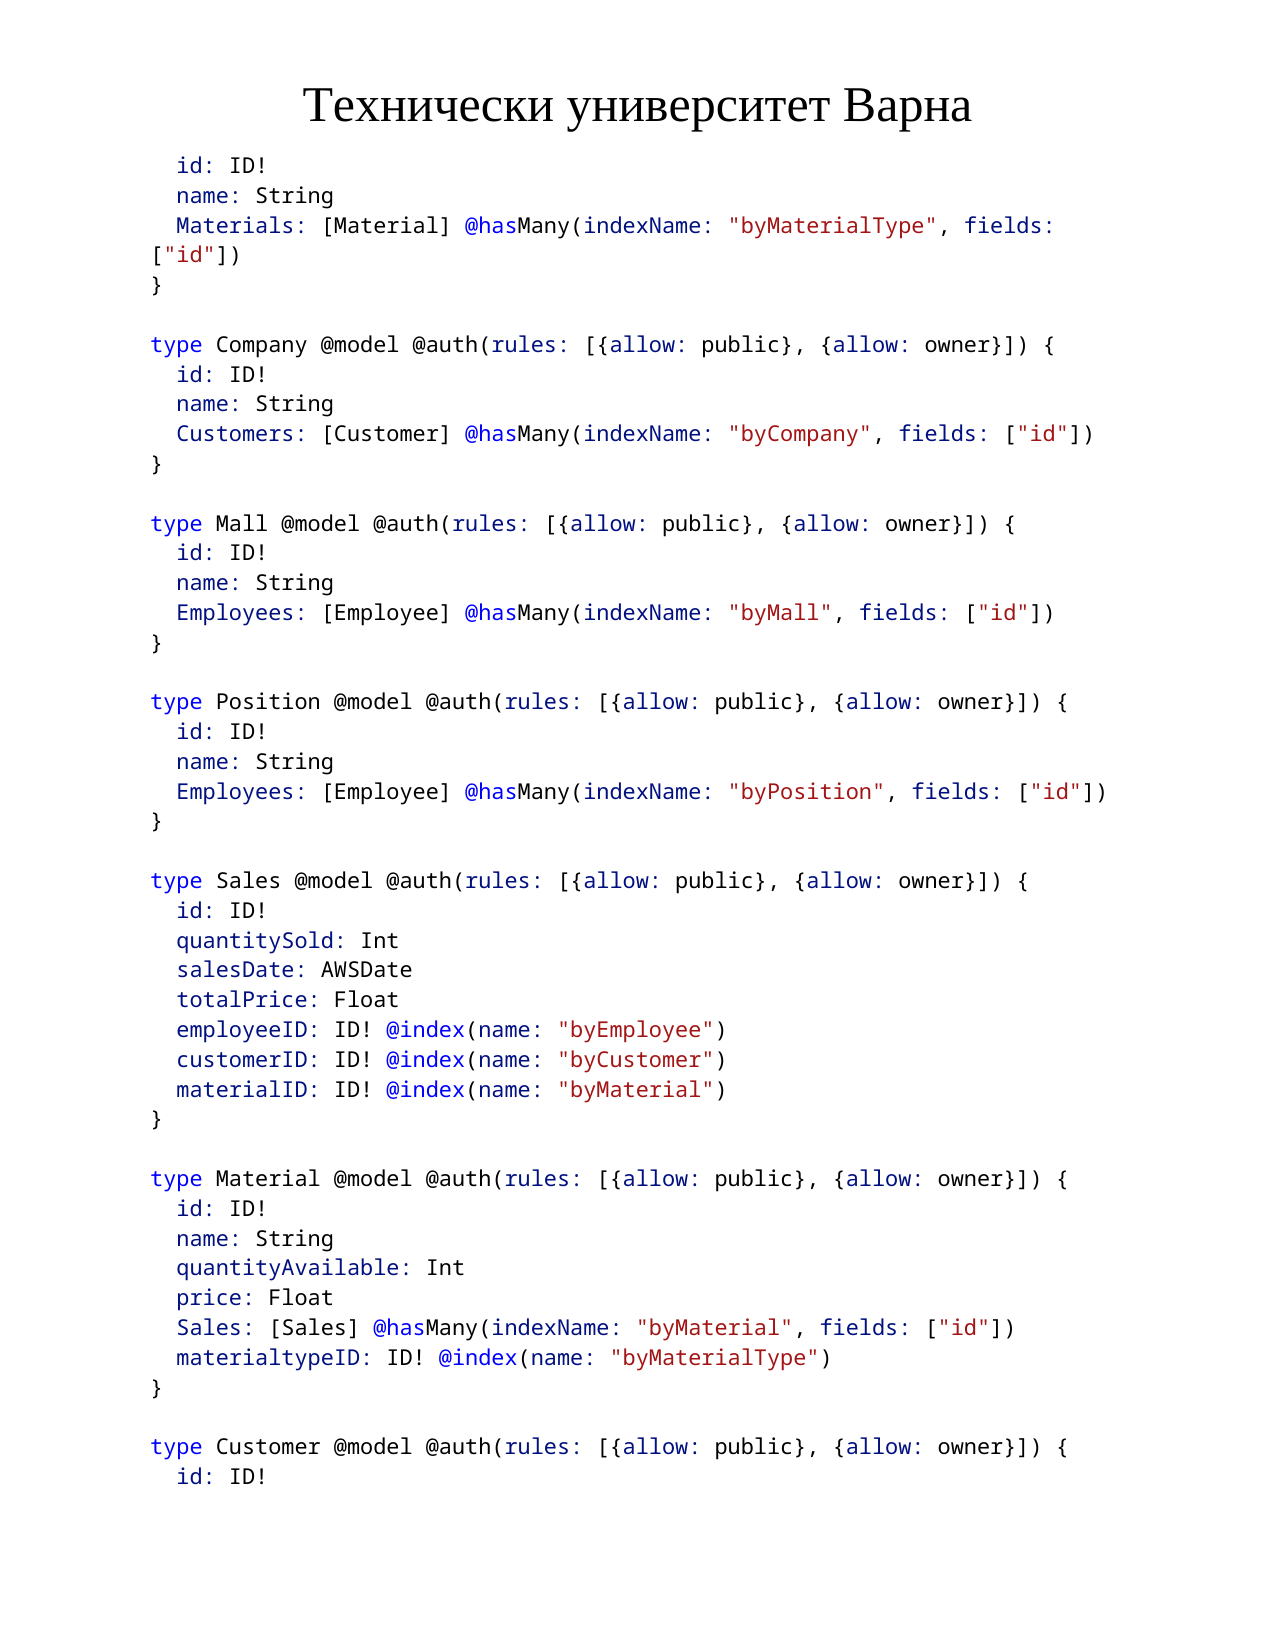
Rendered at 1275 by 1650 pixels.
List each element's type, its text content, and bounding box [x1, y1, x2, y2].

text id: ID! [150, 150, 1125, 180]
text price: Float [150, 1282, 1125, 1312]
text type Position @model @auth(rules: [{allow: public}, {allow: owner}]) { [150, 686, 1125, 716]
text quantityAvailable: Int [150, 1252, 1125, 1282]
text type Sales @model @auth(rules: [{allow: public}, {allow: owner}]) { [150, 865, 1125, 895]
text name: String [150, 180, 1125, 209]
text type Material @model @auth(rules: [{allow: public}, {allow: owner}]) { [150, 1163, 1125, 1193]
text Employees: [Employee] @hasMany(indexName: "byMall", fields: ["id"]) [150, 597, 1125, 627]
text } [150, 1103, 1125, 1133]
text type Customer @model @auth(rules: [{allow: public}, {allow: owner}]) { [150, 1431, 1125, 1461]
text materialtypeID: ID! @index(name: "byMaterialType") [150, 1342, 1125, 1371]
text } [150, 627, 1125, 656]
text totalPrice: Float [150, 984, 1125, 1014]
text quantitySold: Int [150, 924, 1125, 954]
text id: ID! [150, 537, 1125, 567]
text Sales: [Sales] @hasMany(indexName: "byMaterial", fields: ["id"]) [150, 1312, 1125, 1342]
text name: String [150, 388, 1125, 418]
text type Mall @model @auth(rules: [{allow: public}, {allow: owner}]) { [150, 507, 1125, 537]
text materialID: ID! @index(name: "byMaterial") [150, 1073, 1125, 1103]
text Customers: [Customer] @hasMany(indexName: "byCompany", fields: ["id"]) [150, 418, 1125, 448]
text id: ID! [150, 1193, 1125, 1222]
text employeeID: ID! @index(name: "byEmployee") [150, 1014, 1125, 1044]
text id: ID! [150, 716, 1125, 746]
text salesDate: AWSDate [150, 954, 1125, 984]
text name: String [150, 1222, 1125, 1252]
text id: ID! [150, 358, 1125, 388]
text Employees: [Employee] @hasMany(indexName: "byPosition", fields: ["id"]) [150, 776, 1125, 805]
text } [150, 448, 1125, 478]
text name: String [150, 567, 1125, 597]
text } [150, 269, 1125, 299]
text } [150, 805, 1125, 835]
text customerID: ID! @index(name: "byCustomer") [150, 1044, 1125, 1073]
text type Company @model @auth(rules: [{allow: public}, {allow: owner}]) { [150, 329, 1125, 358]
text Materials: [Material] @hasMany(indexName: "byMaterialType", fields: ["id"]) [150, 209, 1125, 269]
text } [150, 1371, 1125, 1401]
text id: ID! [150, 895, 1125, 924]
text id: ID! [150, 1461, 1125, 1491]
text name: String [150, 746, 1125, 776]
